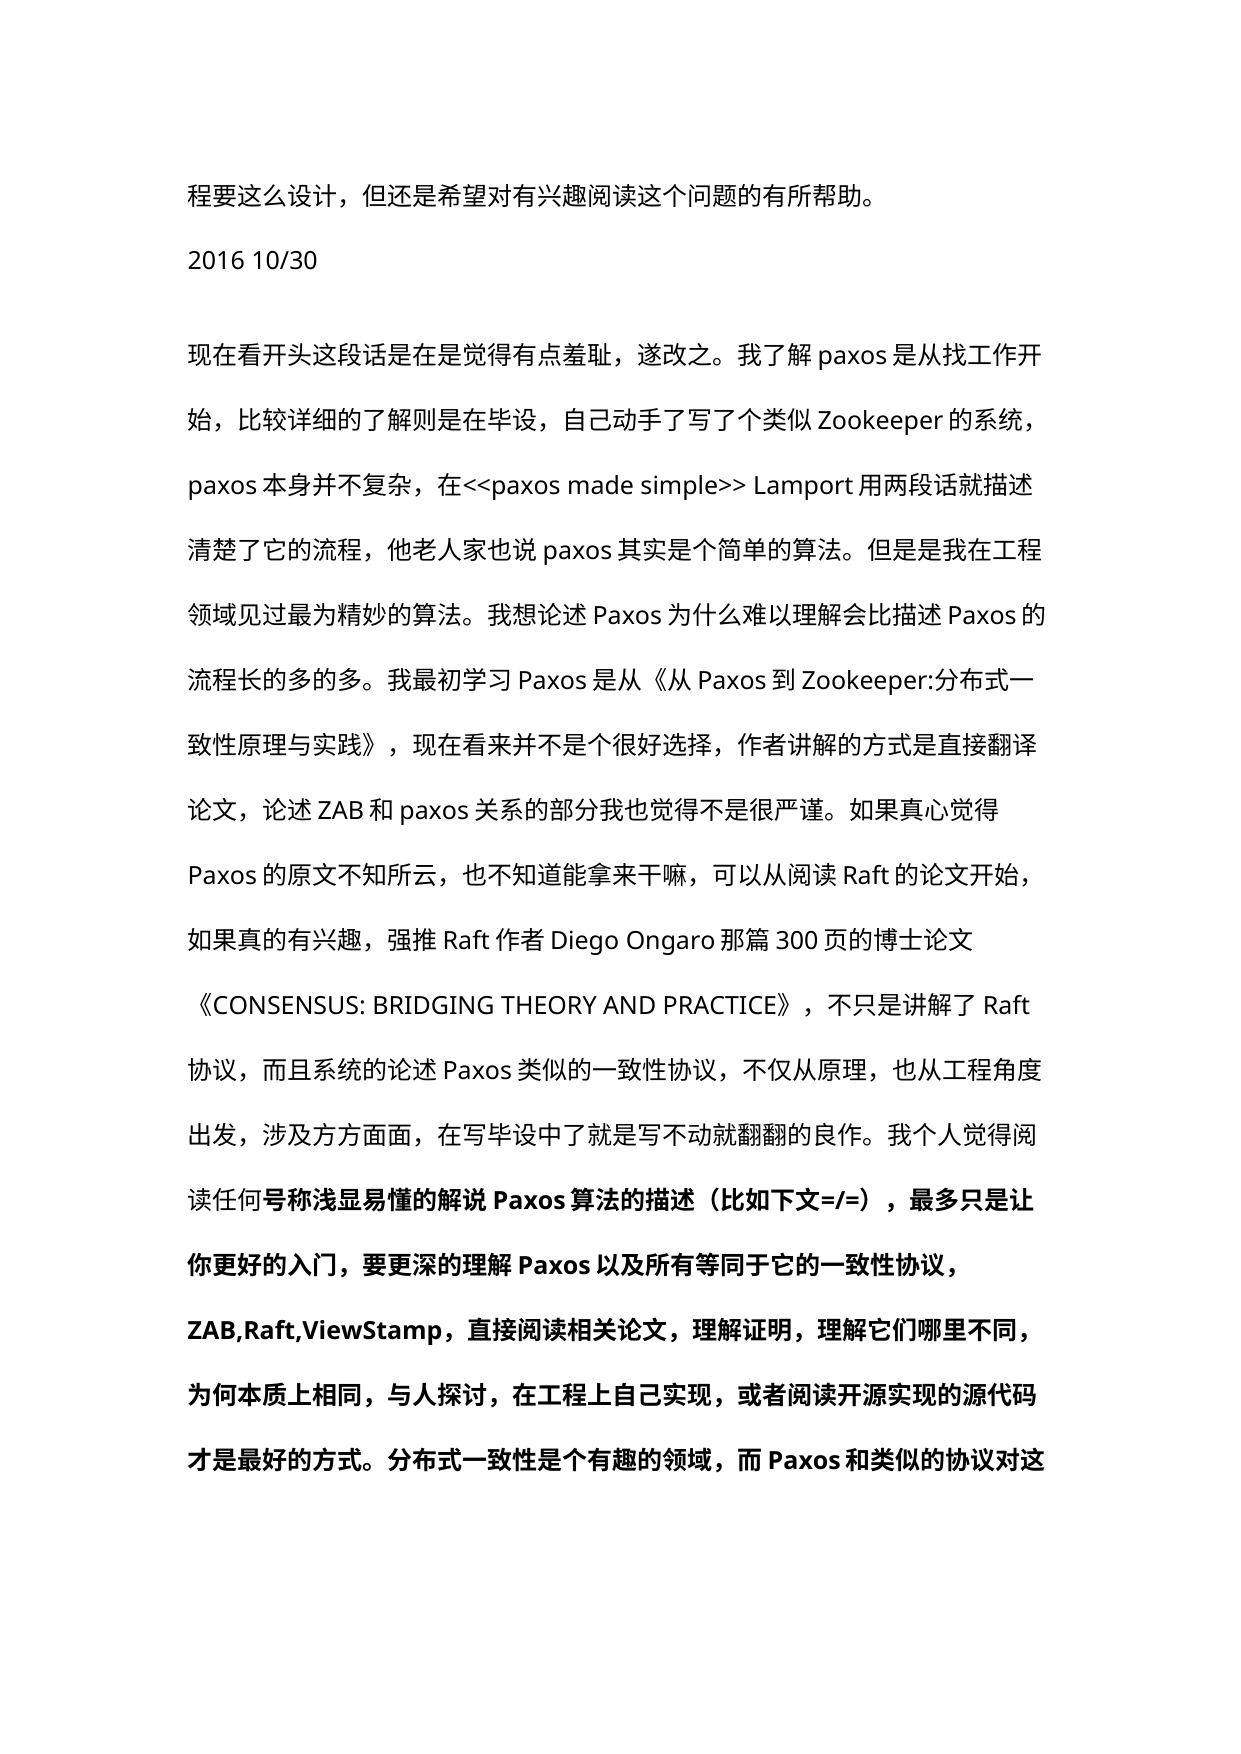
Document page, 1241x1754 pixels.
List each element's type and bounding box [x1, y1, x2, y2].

text [187, 162, 1053, 292]
text [187, 321, 1053, 1491]
